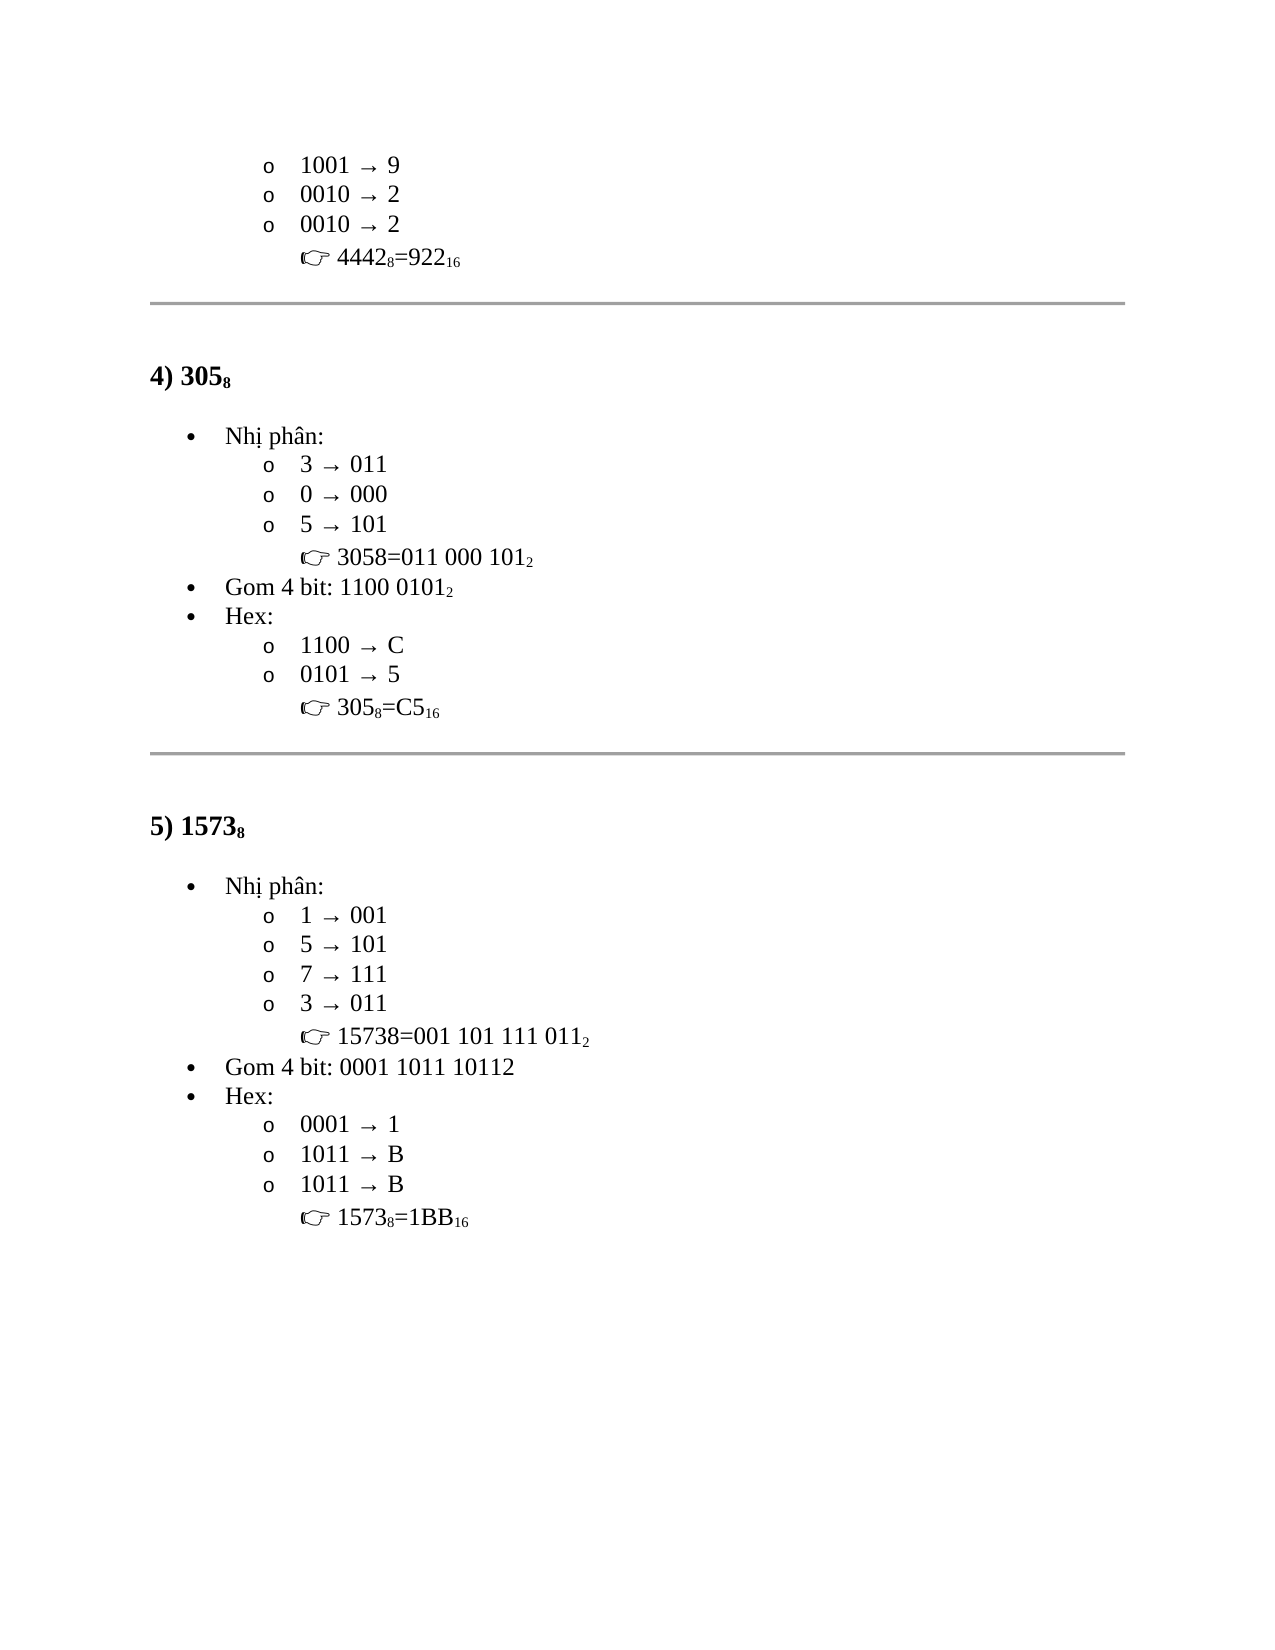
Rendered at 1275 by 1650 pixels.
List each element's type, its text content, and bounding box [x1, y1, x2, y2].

list 5 → 101 [262, 929, 1125, 959]
list 0010 → 2 [262, 179, 1125, 209]
text 4) 3058 [150, 359, 1125, 392]
list 0010 → 2 👉 44428=92216 [262, 209, 1125, 273]
list Gom 4 bit: 1100 01012 [187, 572, 1125, 601]
list 0101 → 5 👉 3058=C516 [262, 659, 1125, 723]
list 1 → 001 [262, 900, 1125, 929]
list Hex: [187, 1081, 1125, 1109]
list 1011 → B [262, 1139, 1125, 1169]
list 1001 → 9 [262, 150, 1125, 179]
list 1100 → C [262, 630, 1125, 659]
list 7 → 111 [262, 959, 1125, 988]
list 3 → 011 👉 15738=001 101 111 0112 [262, 988, 1125, 1052]
list 0001 → 1 [262, 1109, 1125, 1139]
list 5 → 101 👉 3058=011 000 1012​ [262, 509, 1125, 572]
list Nhị phân: [187, 421, 1125, 449]
text 5) 15738 [150, 809, 1125, 842]
list 3 → 011 [262, 449, 1125, 479]
list 0 → 000 [262, 479, 1125, 509]
list Nhị phân: [187, 871, 1125, 900]
list Gom 4 bit: 0001 1011 10112 [187, 1052, 1125, 1081]
list 1011 → B 👉 15738=1BB16 [262, 1169, 1125, 1232]
list Hex: [187, 601, 1125, 630]
